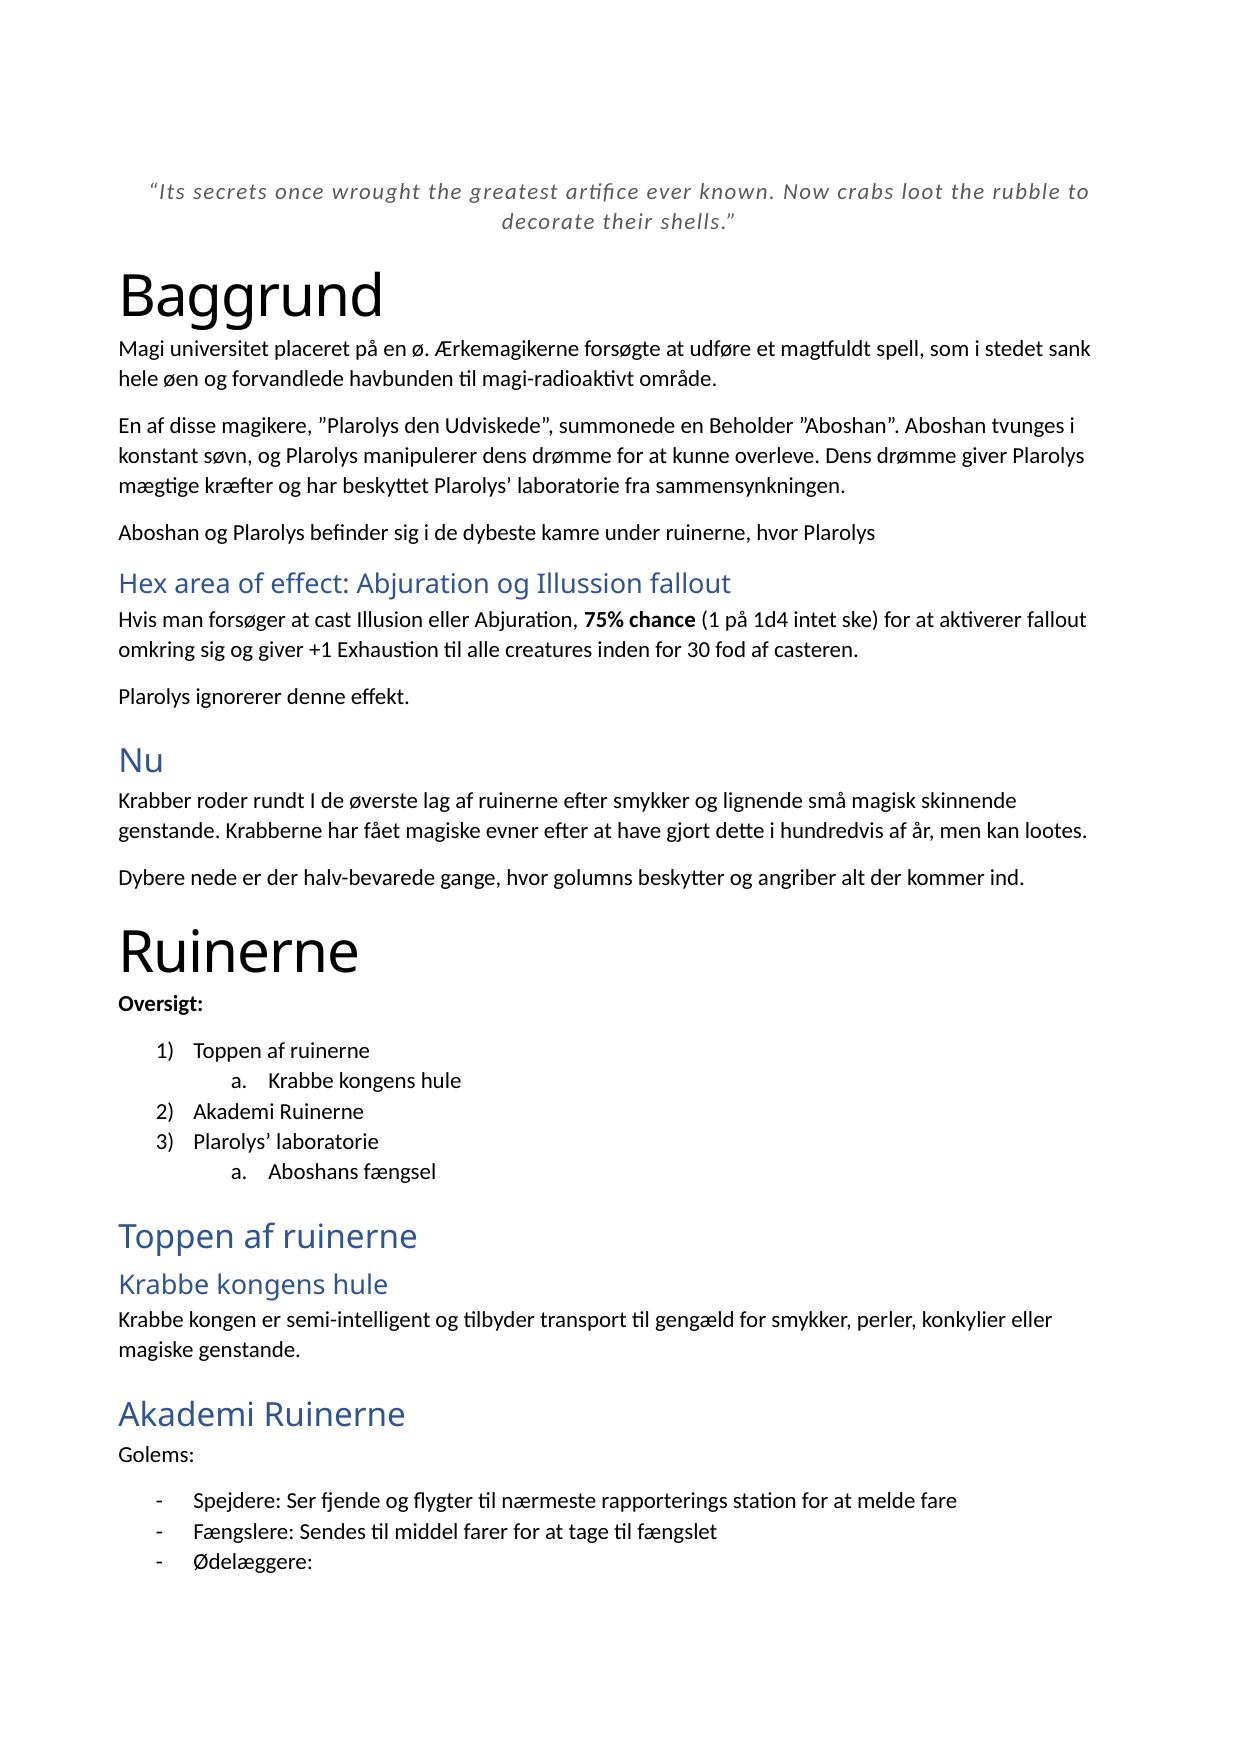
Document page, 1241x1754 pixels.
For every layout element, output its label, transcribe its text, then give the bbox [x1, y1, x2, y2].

text Krabber roder rundt I de øverste lag af ruinerne efter smykker og lignende små magisk skinnende genstande. Krabberne har fået magiske evner efter at have gjort dette i hundredvis af år, men kan lootes. [118, 786, 1122, 844]
text Aboshan og Plarolys befinder sig i de dybeste kamre under ruinerne, hvor Plarolys [118, 518, 1122, 546]
subtitle Akademi Ruinerne [118, 1391, 1122, 1436]
text Magi universitet placeret på en ø. Ærkemagikerne forsøgte at udføre et magtfuldt spell, som i stedet sank hele øen og forvandlede havbunden til magi-radioaktivt område. [118, 334, 1122, 392]
text Golems: [118, 1440, 1122, 1468]
text Dybere nede er der halv-bevarede gange, hvor golumns beskytter og angriber alt der kommer ind. [118, 863, 1122, 891]
list Aboshans fængsel [231, 1157, 1122, 1185]
subtitle Toppen af ruinerne [118, 1212, 1122, 1258]
list Spejdere: Ser fjende og flygter til nærmeste rapporterings station for at melde fare [156, 1487, 1122, 1514]
list Toppen af ruinerne [156, 1036, 1122, 1064]
text Hvis man forsøger at cast Illusion eller Abjuration, 75% chance (1 på 1d4 intet ske) for at aktiverer fallout omkring sig og giver +1 Exhaustion til alle creatures inden for 30 fod af casteren. [118, 605, 1122, 663]
subtitle Krabbe kongens hule [118, 1266, 1122, 1302]
subtitle “Its secrets once wrought the greatest artifice ever known. Now crabs loot the rubble to decorate their shells.” [118, 177, 1122, 235]
subtitle Nu [118, 737, 1122, 782]
text Krabbe kongen er semi-intelligent og tilbyder transport til gengæld for smykker, perler, konkylier eller magiske genstande. [118, 1305, 1122, 1363]
list Krabbe kongens hule [231, 1067, 1122, 1094]
subtitle Hex area of effect: Abjuration og Illussion fallout [118, 565, 1122, 602]
list Ødelæggere: [156, 1547, 1122, 1575]
list Fængslere: Sendes til middel farer for at tage til fængslet [156, 1517, 1122, 1545]
text En af disse magikere, ”Plarolys den Udviskede”, summonede en Beholder ”Aboshan”. Aboshan tvunges i konstant søvn, og Plarolys manipulerer dens drømme for at kunne overleve. Dens drømme giver Plarolys mægtige kræfter og har beskyttet Plarolys’ laboratorie fra sammensynkningen. [118, 411, 1122, 499]
list Akademi Ruinerne [156, 1097, 1122, 1125]
list Plarolys’ laboratorie [156, 1127, 1122, 1155]
text Oversigt: [118, 989, 1122, 1017]
title Ruinerne [118, 910, 1122, 989]
title Baggrund [118, 254, 1122, 334]
text Plarolys ignorerer denne effekt. [118, 682, 1122, 710]
